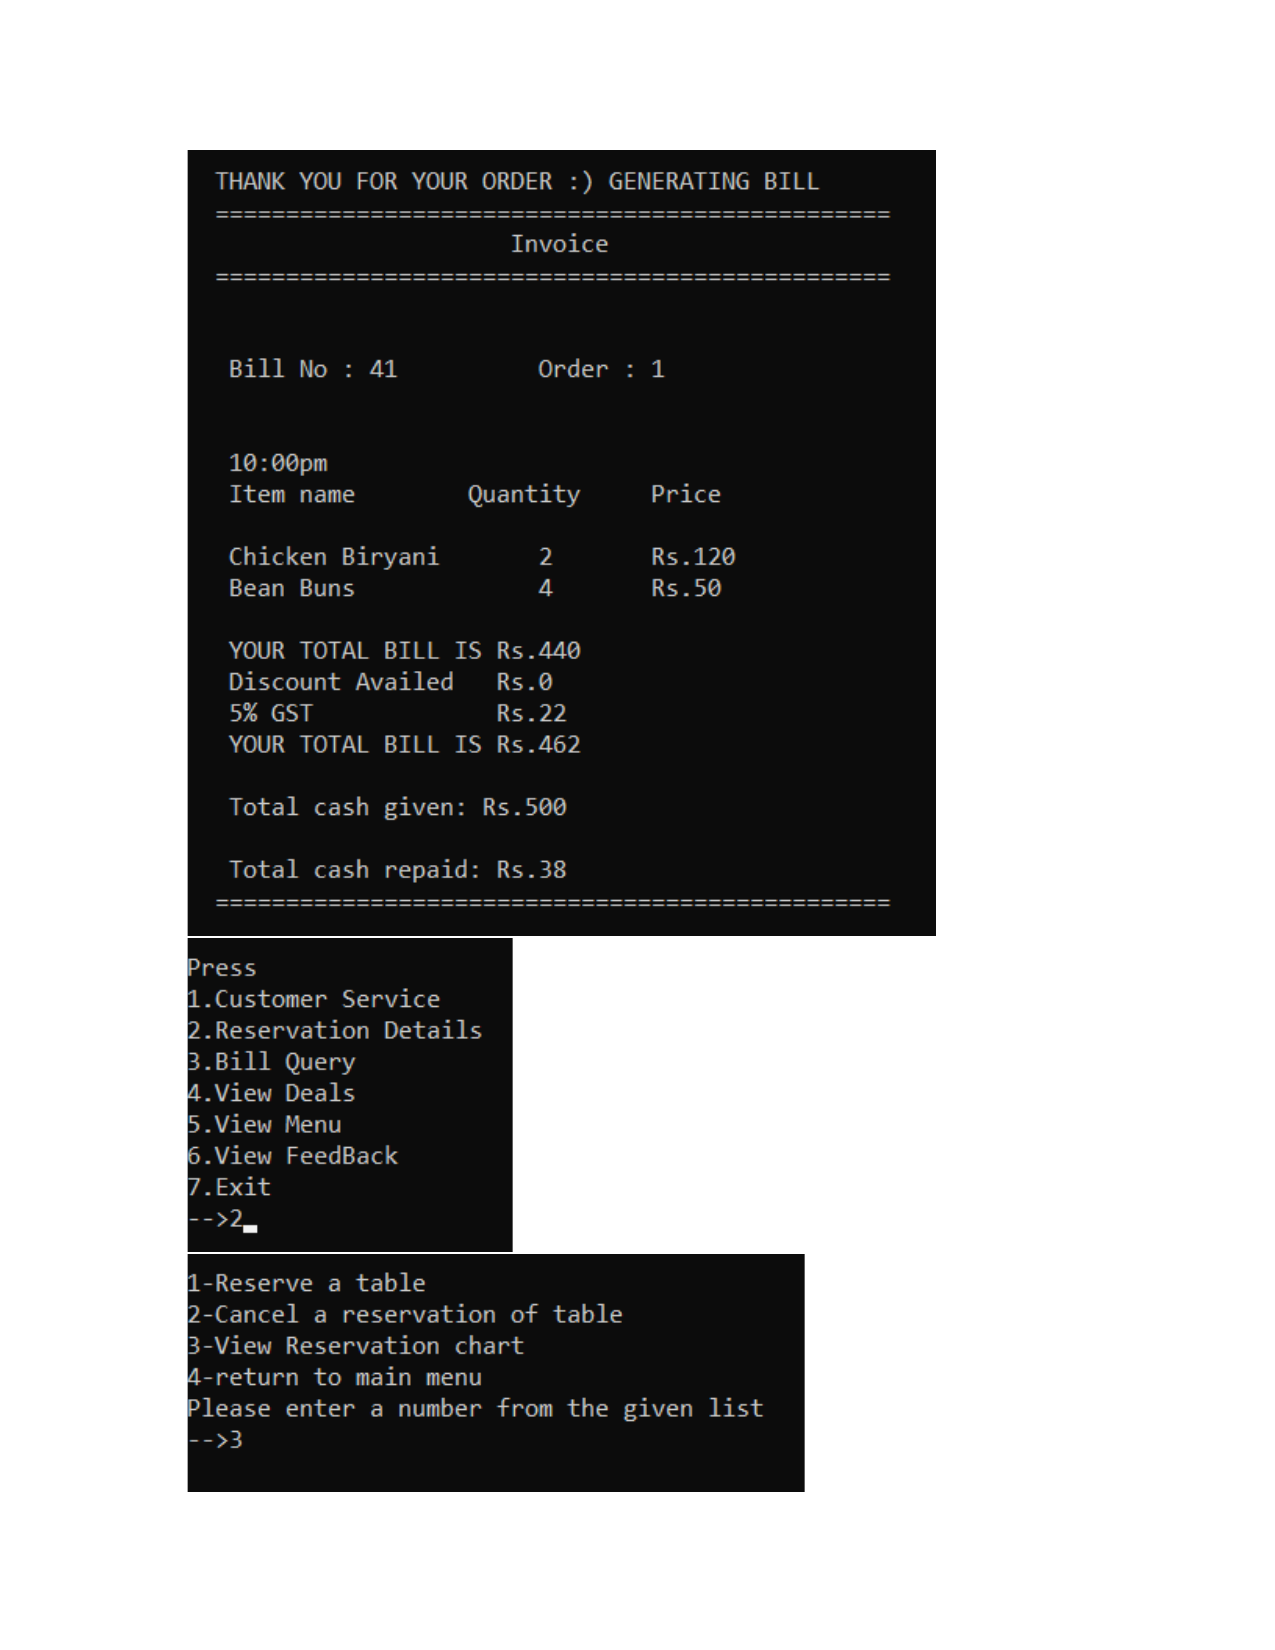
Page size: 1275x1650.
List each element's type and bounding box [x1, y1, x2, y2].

picture [187, 150, 936, 936]
picture [187, 1254, 805, 1492]
picture [187, 938, 513, 1252]
